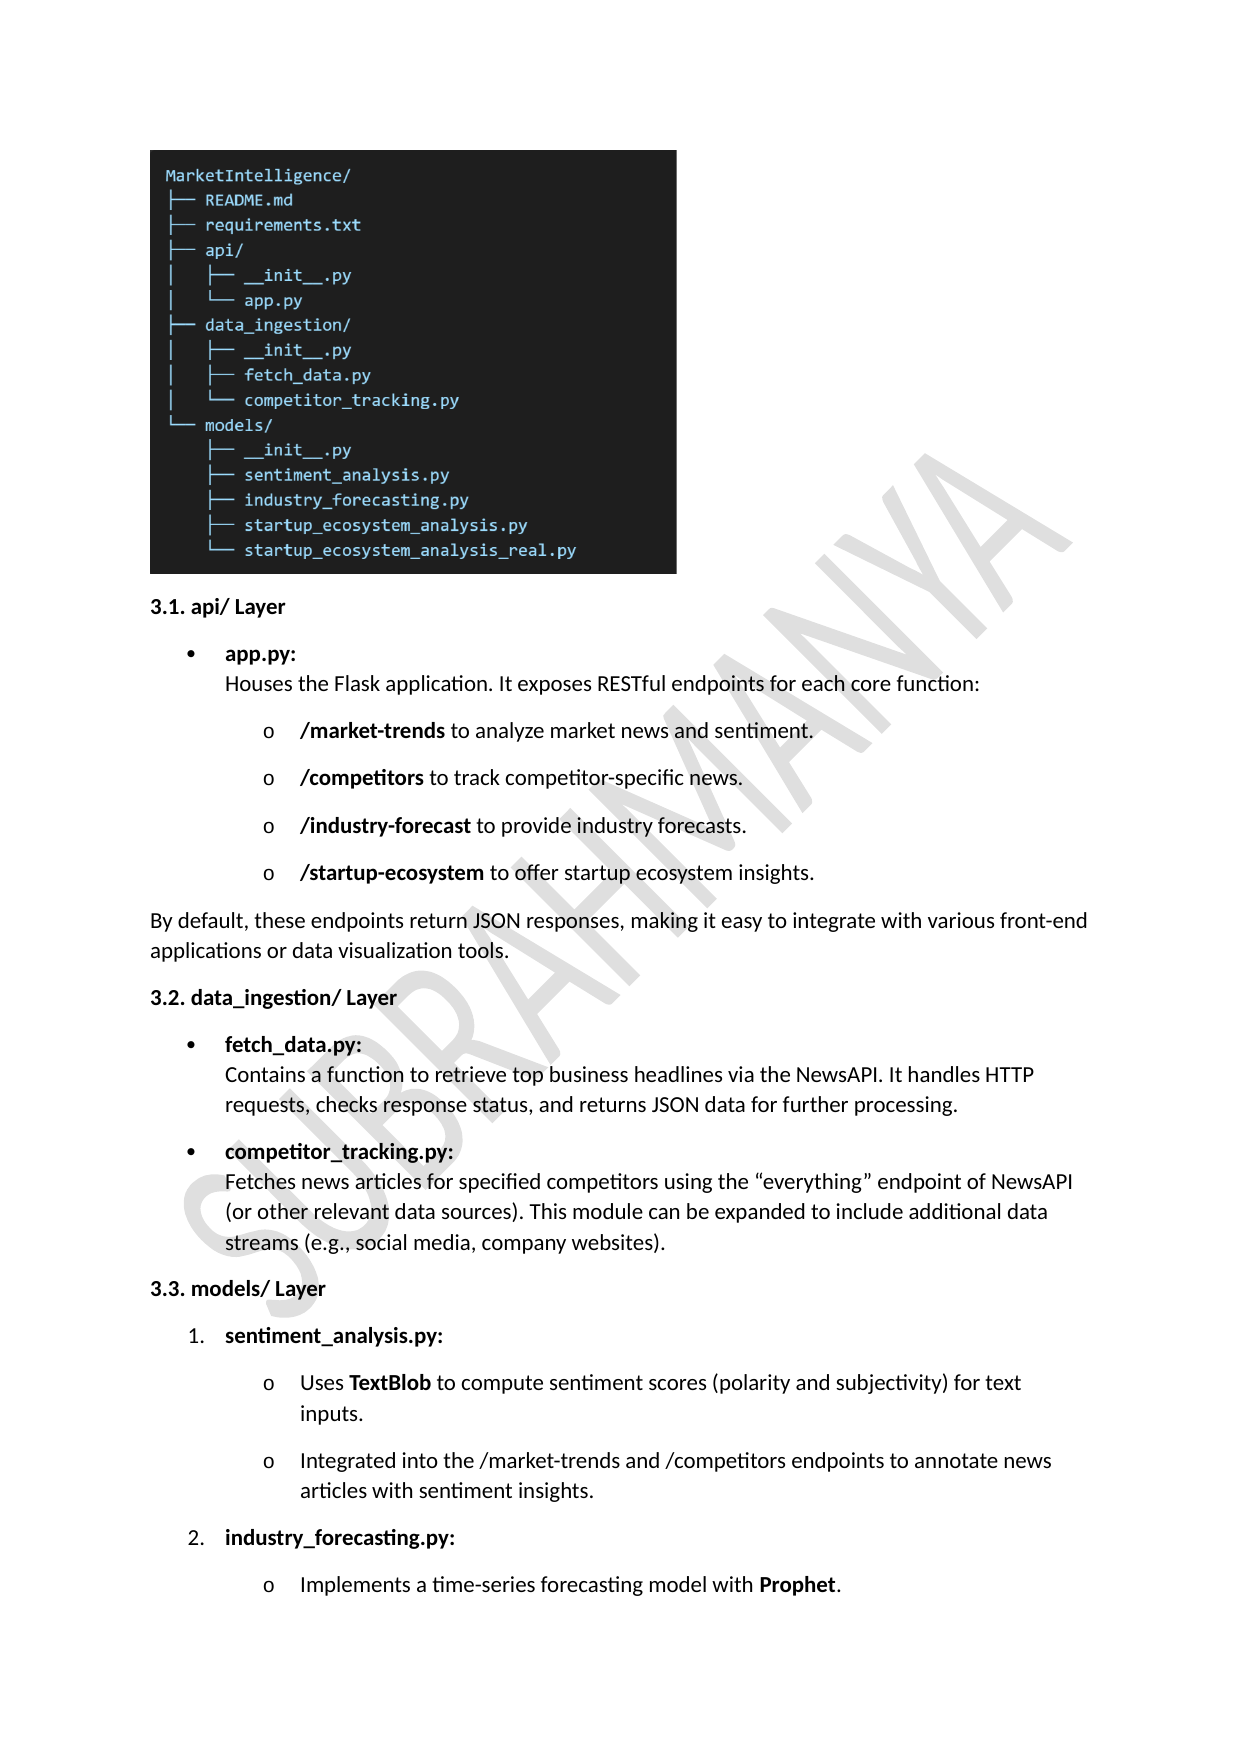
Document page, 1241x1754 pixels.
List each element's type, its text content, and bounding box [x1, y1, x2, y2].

text 3.3. models/ Layer [150, 1274, 1090, 1302]
list app.py: Houses the Flask application. It exposes RESTful endpoints for each core function: [187, 639, 1090, 697]
text 3.1. api/ Layer [150, 592, 1090, 620]
picture [150, 150, 677, 574]
list Integrated into the /market-trends and /competitors endpoints to annotate news articles with sentiment insights. [262, 1446, 1090, 1504]
list /market-trends to analyze market news and sentiment. [262, 716, 1090, 745]
list Uses TextBlob to compute sentiment scores (polarity and subjectivity) for text inputs. [262, 1368, 1090, 1427]
text By default, these endpoints return JSON responses, making it easy to integrate with various front-end applications or data visualization tools. [150, 906, 1090, 964]
text 3.2. data_ingestion/ Layer [150, 983, 1090, 1011]
list /industry-forecast to provide industry forecasts. [262, 811, 1090, 839]
list competitor_tracking.py: Fetches news articles for specified competitors using the “everything” endpoint of NewsAPI (or other relevant data sources). This module can be expanded to include additional data streams (e.g., social media, company websites). [187, 1137, 1090, 1256]
list /competitors to track competitor-specific news. [262, 763, 1090, 792]
list fetch_data.py: Contains a function to retrieve top business headlines via the NewsAPI. It handles HTTP requests, checks response status, and returns JSON data for further processing. [187, 1030, 1090, 1118]
list sentiment_analysis.py: [187, 1321, 1090, 1349]
list Implements a time-series forecasting model with Prophet. [262, 1570, 1090, 1599]
list industry_forecasting.py: [187, 1523, 1090, 1551]
list /startup-ecosystem to offer startup ecosystem insights. [262, 858, 1090, 887]
